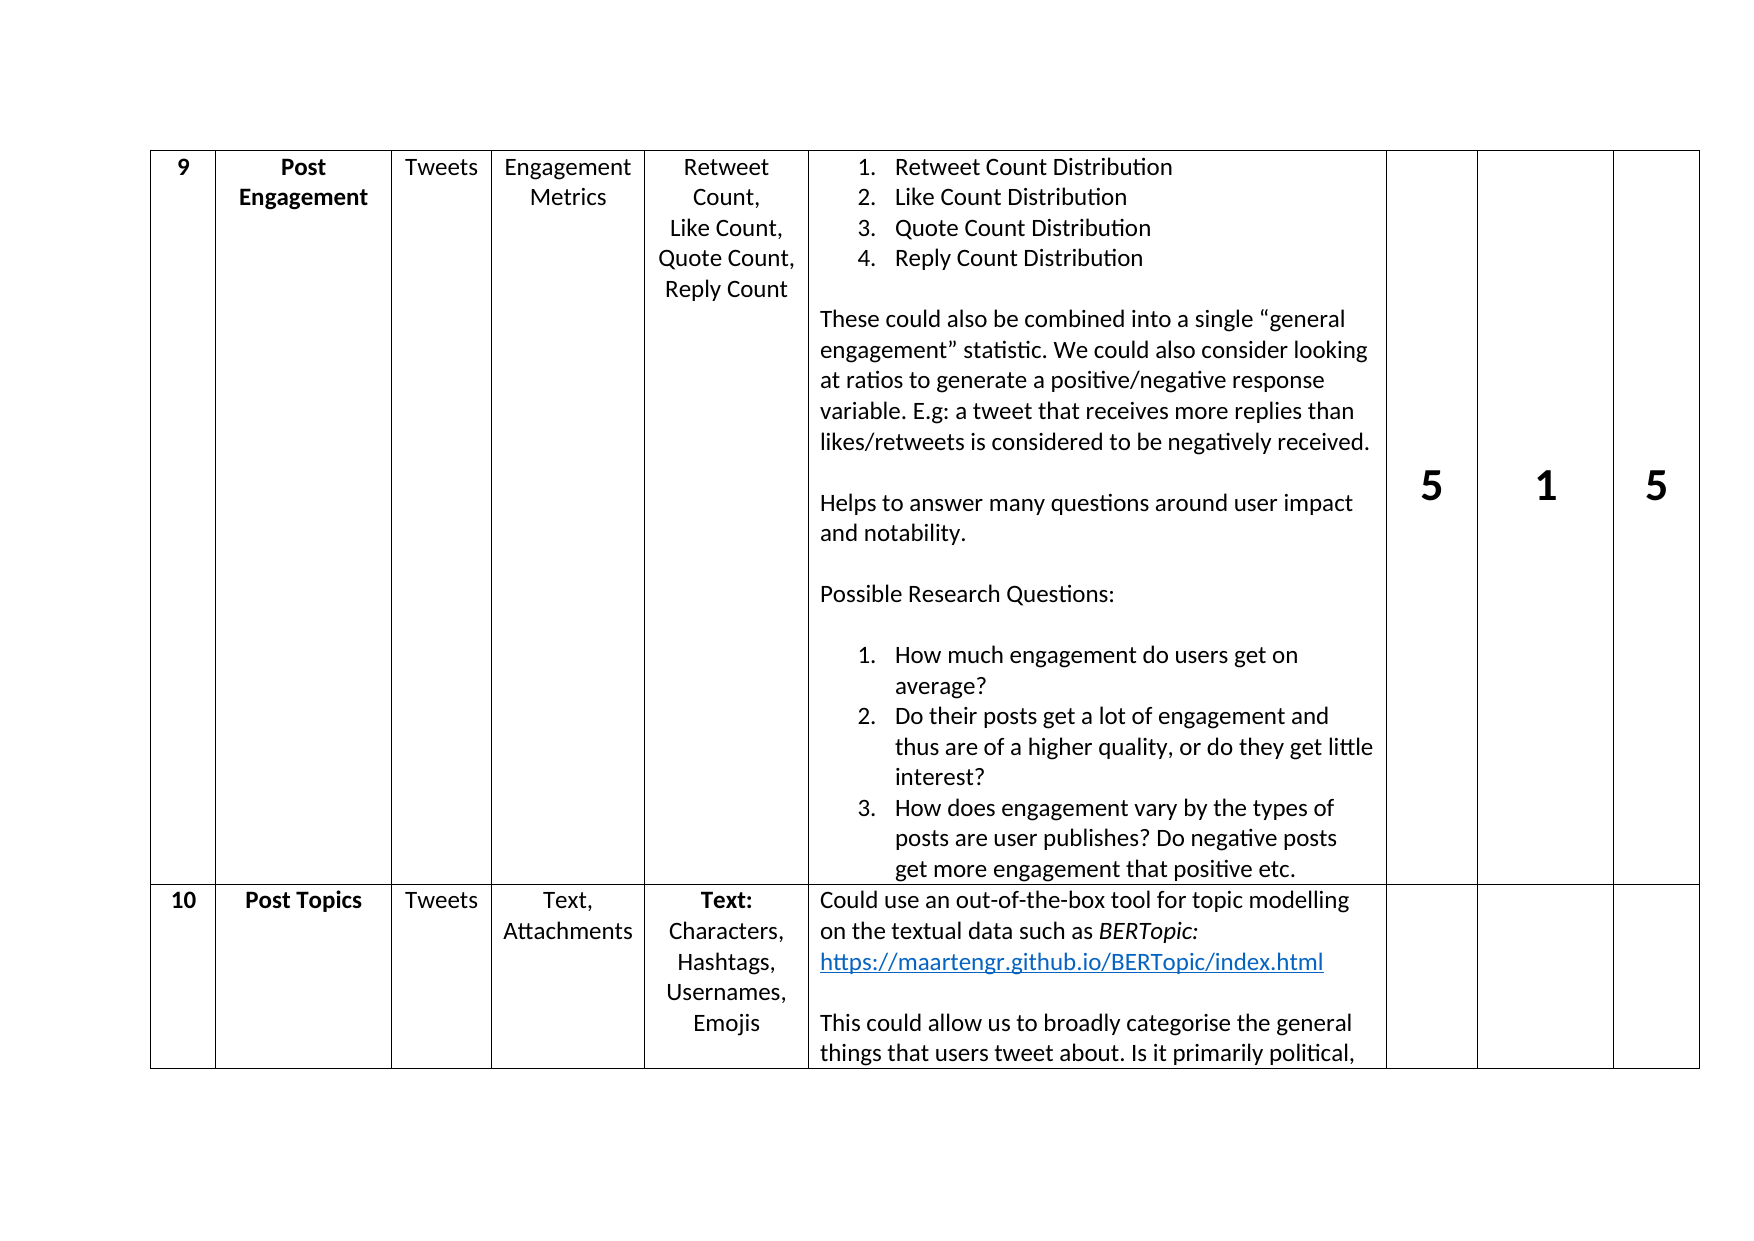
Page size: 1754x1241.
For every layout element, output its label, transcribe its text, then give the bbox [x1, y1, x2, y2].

table_cell Post Topics [216, 885, 391, 1068]
table_cell 3 [1478, 885, 1613, 1068]
table_cell 9 [151, 151, 215, 883]
table_cell 5 [1387, 151, 1477, 883]
table_cell Tweets [392, 151, 491, 883]
table_cell Text, Attachments [492, 885, 644, 1068]
table_cell Post Engagement [216, 151, 391, 883]
table_cell Tweets [392, 885, 491, 1068]
table_cell 10 [151, 885, 215, 1068]
table_cell 4 [1614, 885, 1699, 1068]
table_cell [809, 885, 1386, 1068]
table_cell Retweet Count Distribution Like Count Distribution Quote Count Distribution Reply Count Distribution These could also be combined into a single “general engagement” statistic. We could also consider looking at ratios to generate a positive/negative response variable. E.g: a tweet that receives more replies than likes/retweets is considered to be negatively received. Helps to answer many questions around user impact and notability. Possible Research Questions: How much engagement do users get on average? Do their posts get a lot of engagement and thus are of a higher quality, or do they get little interest? How does engagement vary by the types of posts are user publishes? Do negative posts get more engagement that positive etc. [809, 151, 1386, 883]
table_cell 1 [1478, 151, 1613, 883]
table_cell 5 [1387, 885, 1477, 1068]
table_cell Engagement Metrics [492, 151, 644, 883]
table_cell 5 [1614, 151, 1699, 883]
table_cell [645, 885, 808, 1068]
table_cell Retweet Count, Like Count, Quote Count, Reply Count [645, 151, 808, 883]
